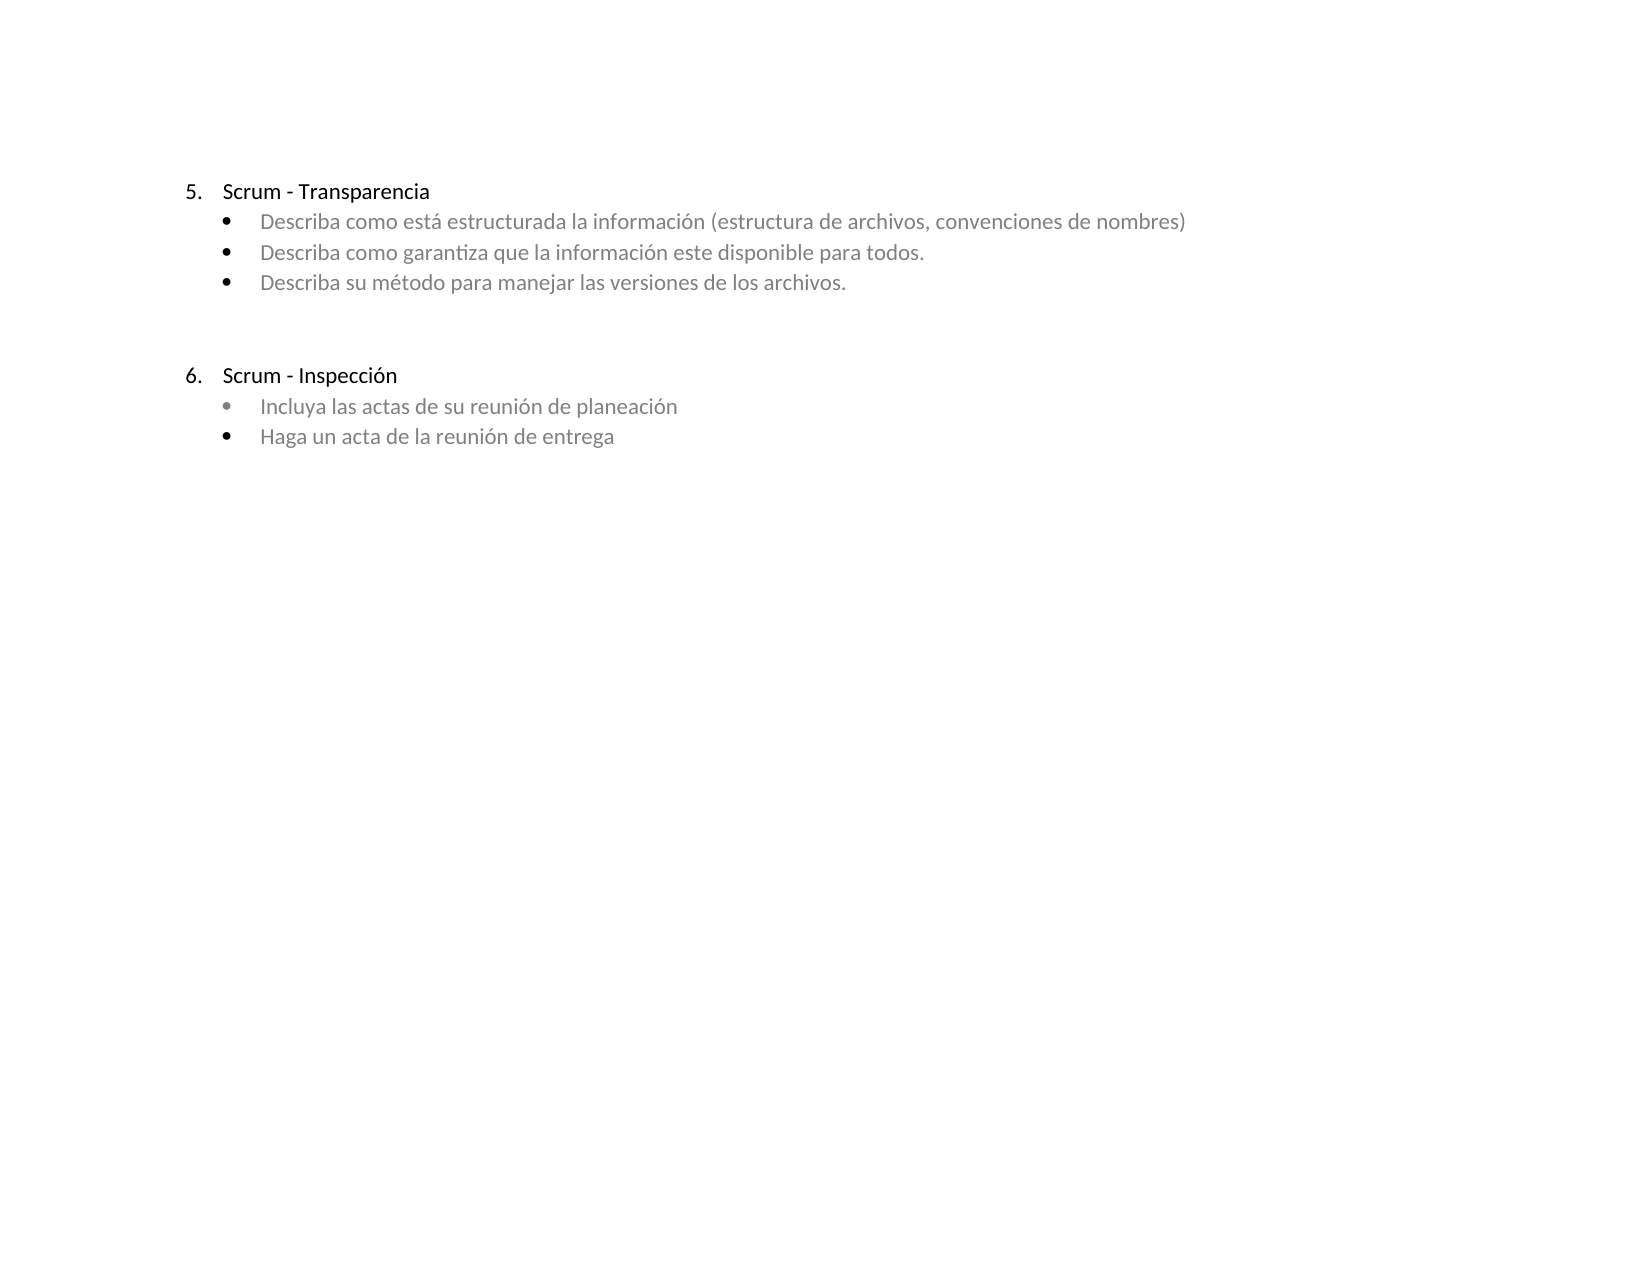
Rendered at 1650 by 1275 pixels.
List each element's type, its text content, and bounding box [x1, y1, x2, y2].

list Describa como garantiza que la información este disponible para todos. [223, 238, 1502, 266]
list Describa como está estructurada la información (estructura de archivos, convenciones de nombres) [223, 207, 1502, 235]
list Scrum - Inspección [185, 362, 1502, 389]
list Describa su método para manejar las versiones de los archivos. [223, 268, 1502, 296]
list Haga un acta de la reunión de entrega [223, 422, 1502, 450]
list Scrum - Transparencia [185, 177, 1502, 205]
list Incluya las actas de su reunión de planeación [223, 392, 1502, 420]
